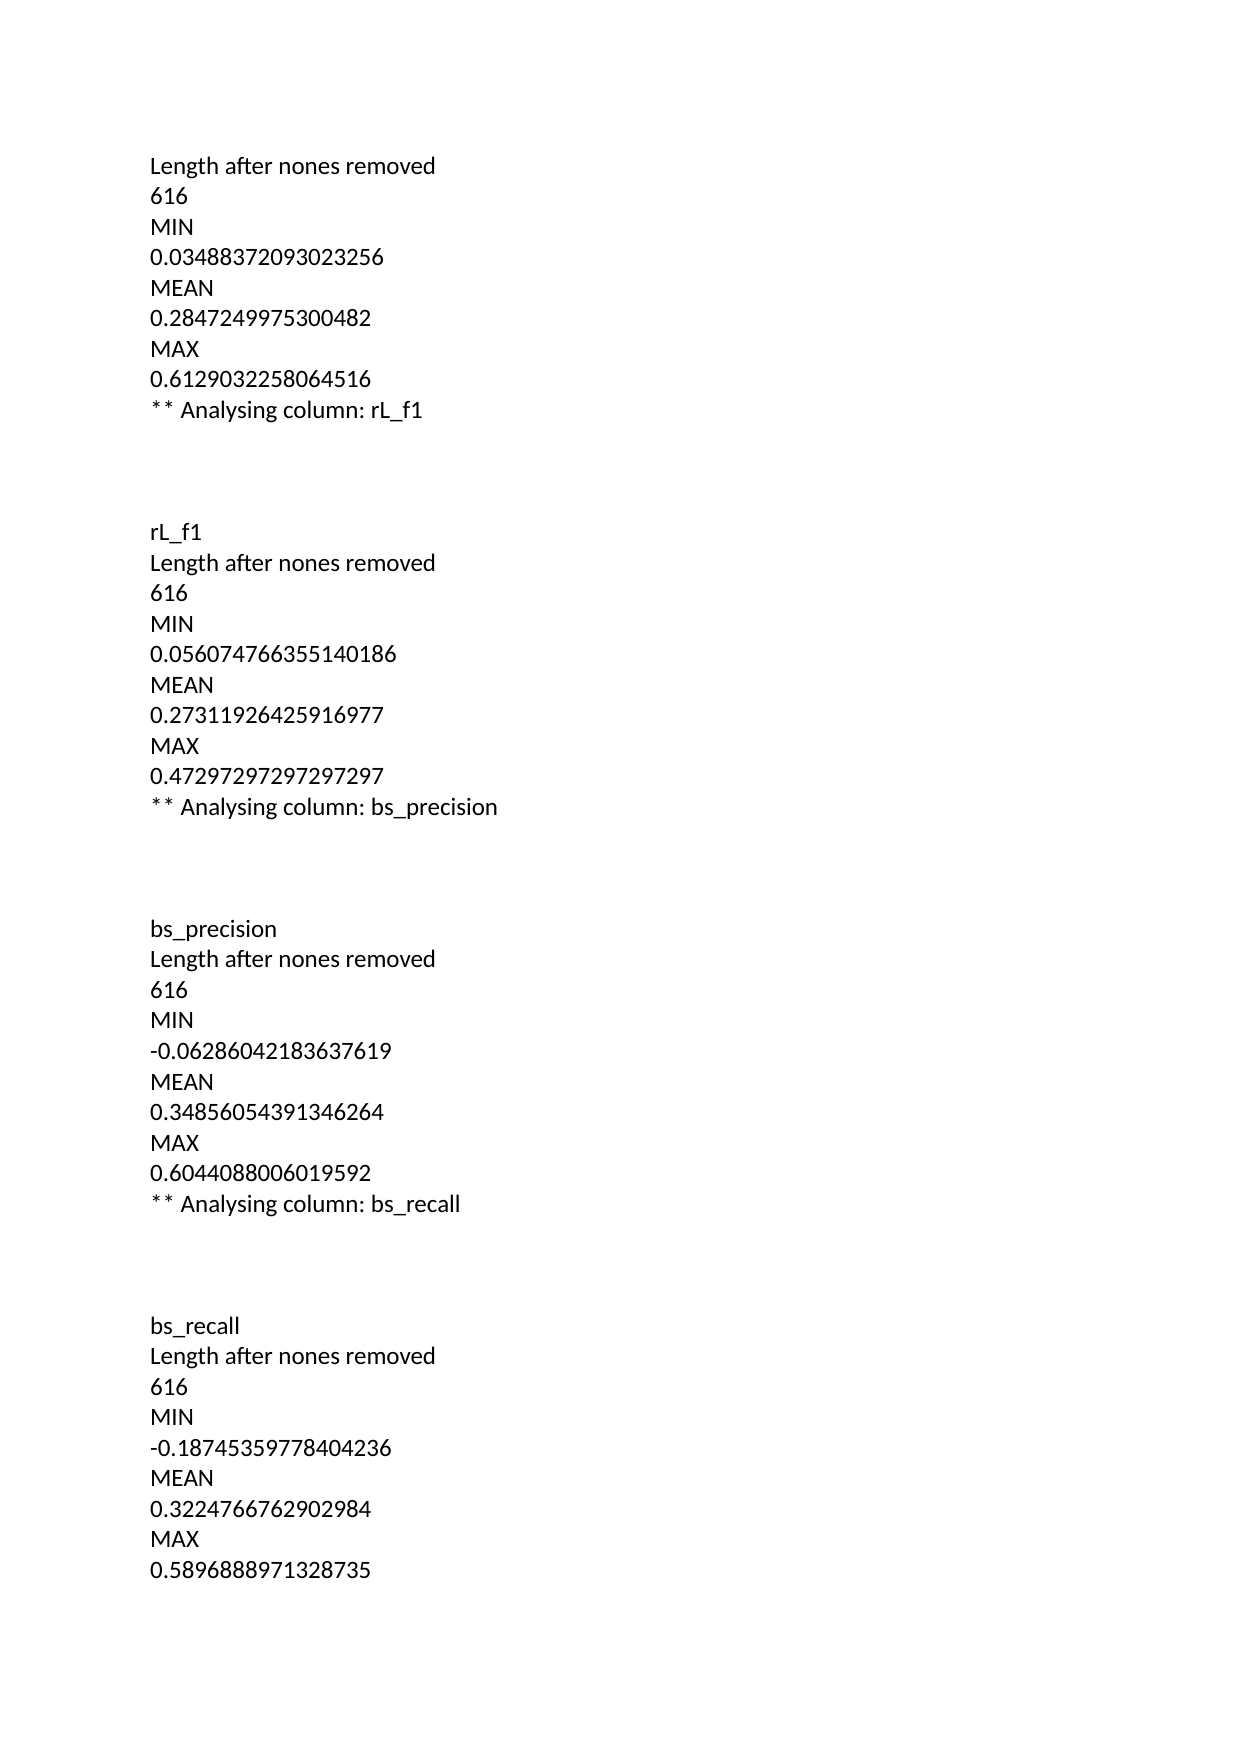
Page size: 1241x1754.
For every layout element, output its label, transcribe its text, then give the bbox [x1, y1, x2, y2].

text MEAN [150, 272, 1090, 303]
text MIN [150, 608, 1090, 638]
text 616 [150, 974, 1090, 1004]
text ** Analysing column: bs_precision [150, 791, 1090, 821]
text Length after nones removed [150, 1340, 1090, 1371]
text 0.056074766355140186 [150, 638, 1090, 669]
text 0.2847249975300482 [150, 303, 1090, 333]
text 0.6044088006019592 [150, 1157, 1090, 1188]
text Length after nones removed [150, 547, 1090, 577]
text -0.06286042183637619 [150, 1035, 1090, 1066]
text MAX [150, 1523, 1090, 1554]
text bs_precision [150, 913, 1090, 943]
text 0.6129032258064516 [150, 364, 1090, 394]
text 616 [150, 1371, 1090, 1401]
text ** Analysing column: rL_f1 [150, 394, 1090, 425]
text rL_f1 [150, 516, 1090, 547]
text bs_recall [150, 1310, 1090, 1340]
text MAX [150, 730, 1090, 760]
text MAX [150, 333, 1090, 364]
text Length after nones removed [150, 943, 1090, 974]
text 0.27311926425916977 [150, 699, 1090, 730]
text -0.18745359778404236 [150, 1432, 1090, 1462]
text Length after nones removed [150, 150, 1090, 181]
text MEAN [150, 669, 1090, 699]
text 0.5896888971328735 [150, 1554, 1090, 1584]
text MIN [150, 211, 1090, 242]
text MEAN [150, 1066, 1090, 1096]
text ** Analysing column: bs_recall [150, 1188, 1090, 1218]
text 616 [150, 181, 1090, 211]
text 0.47297297297297297 [150, 760, 1090, 791]
text 0.3224766762902984 [150, 1493, 1090, 1523]
text MIN [150, 1401, 1090, 1432]
text 616 [150, 577, 1090, 608]
text 0.03488372093023256 [150, 242, 1090, 272]
text MEAN [150, 1462, 1090, 1493]
text 0.34856054391346264 [150, 1096, 1090, 1127]
text MIN [150, 1004, 1090, 1035]
text MAX [150, 1127, 1090, 1157]
